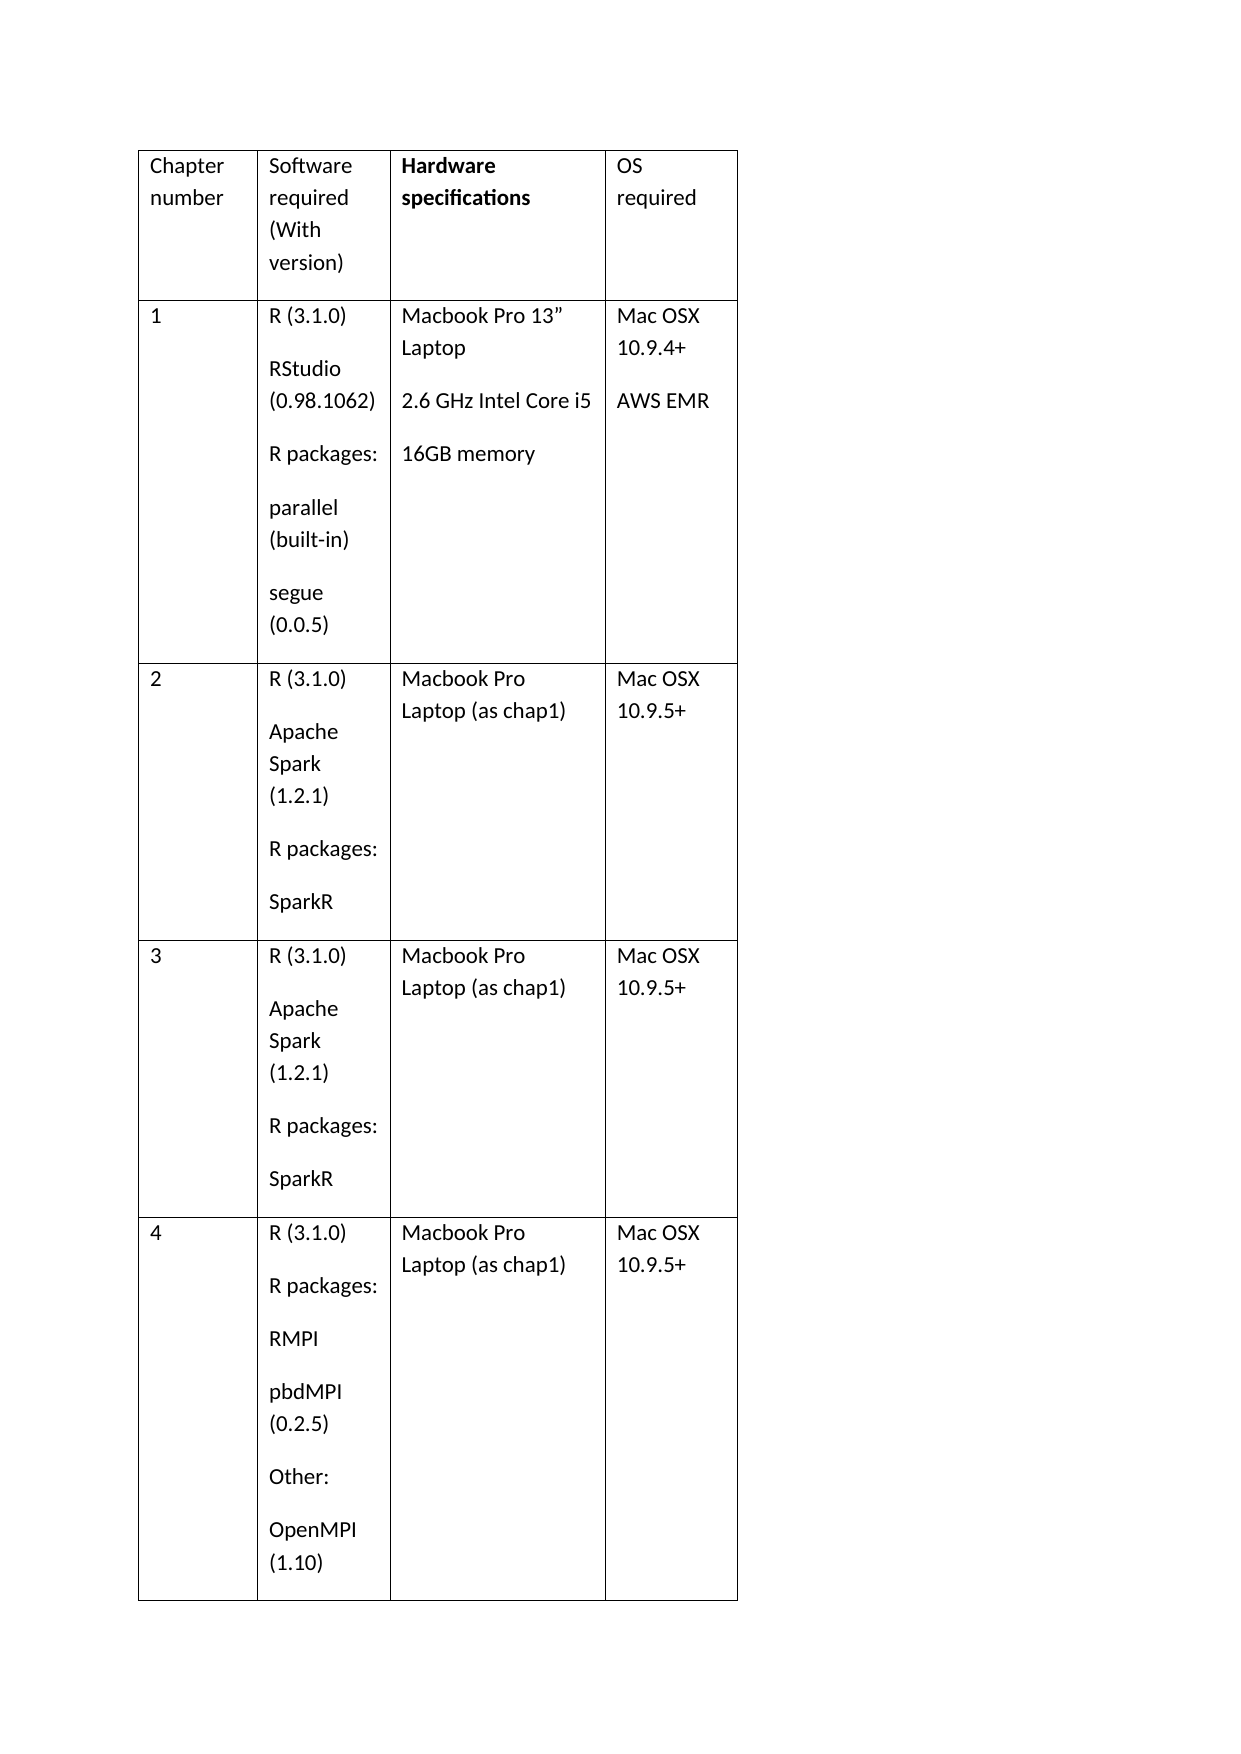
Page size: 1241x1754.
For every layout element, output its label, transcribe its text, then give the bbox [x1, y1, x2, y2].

table_header Hardware specifications [391, 151, 605, 300]
table_header Software required (With version) [258, 151, 390, 300]
table_cell R (3.1.0) Apache Spark (1.2.1) R packages: SparkR [258, 941, 390, 1217]
table_cell 2 [139, 664, 257, 940]
table_cell Macbook Pro Laptop (as chap1) [391, 1218, 605, 1600]
table_cell Mac OSX 10.9.5+ [606, 941, 737, 1217]
table_cell R (3.1.0) R packages: RMPI pbdMPI (0.2.5) Other: OpenMPI (1.10) [258, 1218, 390, 1600]
table_header Chapter number [139, 151, 257, 300]
table_cell R (3.1.0) RStudio (0.98.1062) R packages: parallel (built-in) segue (0.0.5) [258, 301, 390, 663]
table_cell 3 [139, 941, 257, 1217]
table_cell R (3.1.0) Apache Spark (1.2.1) R packages: SparkR [258, 664, 390, 940]
table_cell Macbook Pro 13” Laptop 2.6 GHz Intel Core i5 16GB memory [391, 301, 605, 663]
table_cell Mac OSX 10.9.5+ [606, 1218, 737, 1600]
table_cell Mac OSX 10.9.5+ [606, 664, 737, 940]
table_cell 1 [139, 301, 257, 663]
table_header OS required [606, 151, 737, 300]
table_cell Macbook Pro Laptop (as chap1) [391, 664, 605, 940]
table_cell Macbook Pro Laptop (as chap1) [391, 941, 605, 1217]
table_cell 4 [139, 1218, 257, 1600]
table_cell Mac OSX 10.9.4+ AWS EMR [606, 301, 737, 663]
